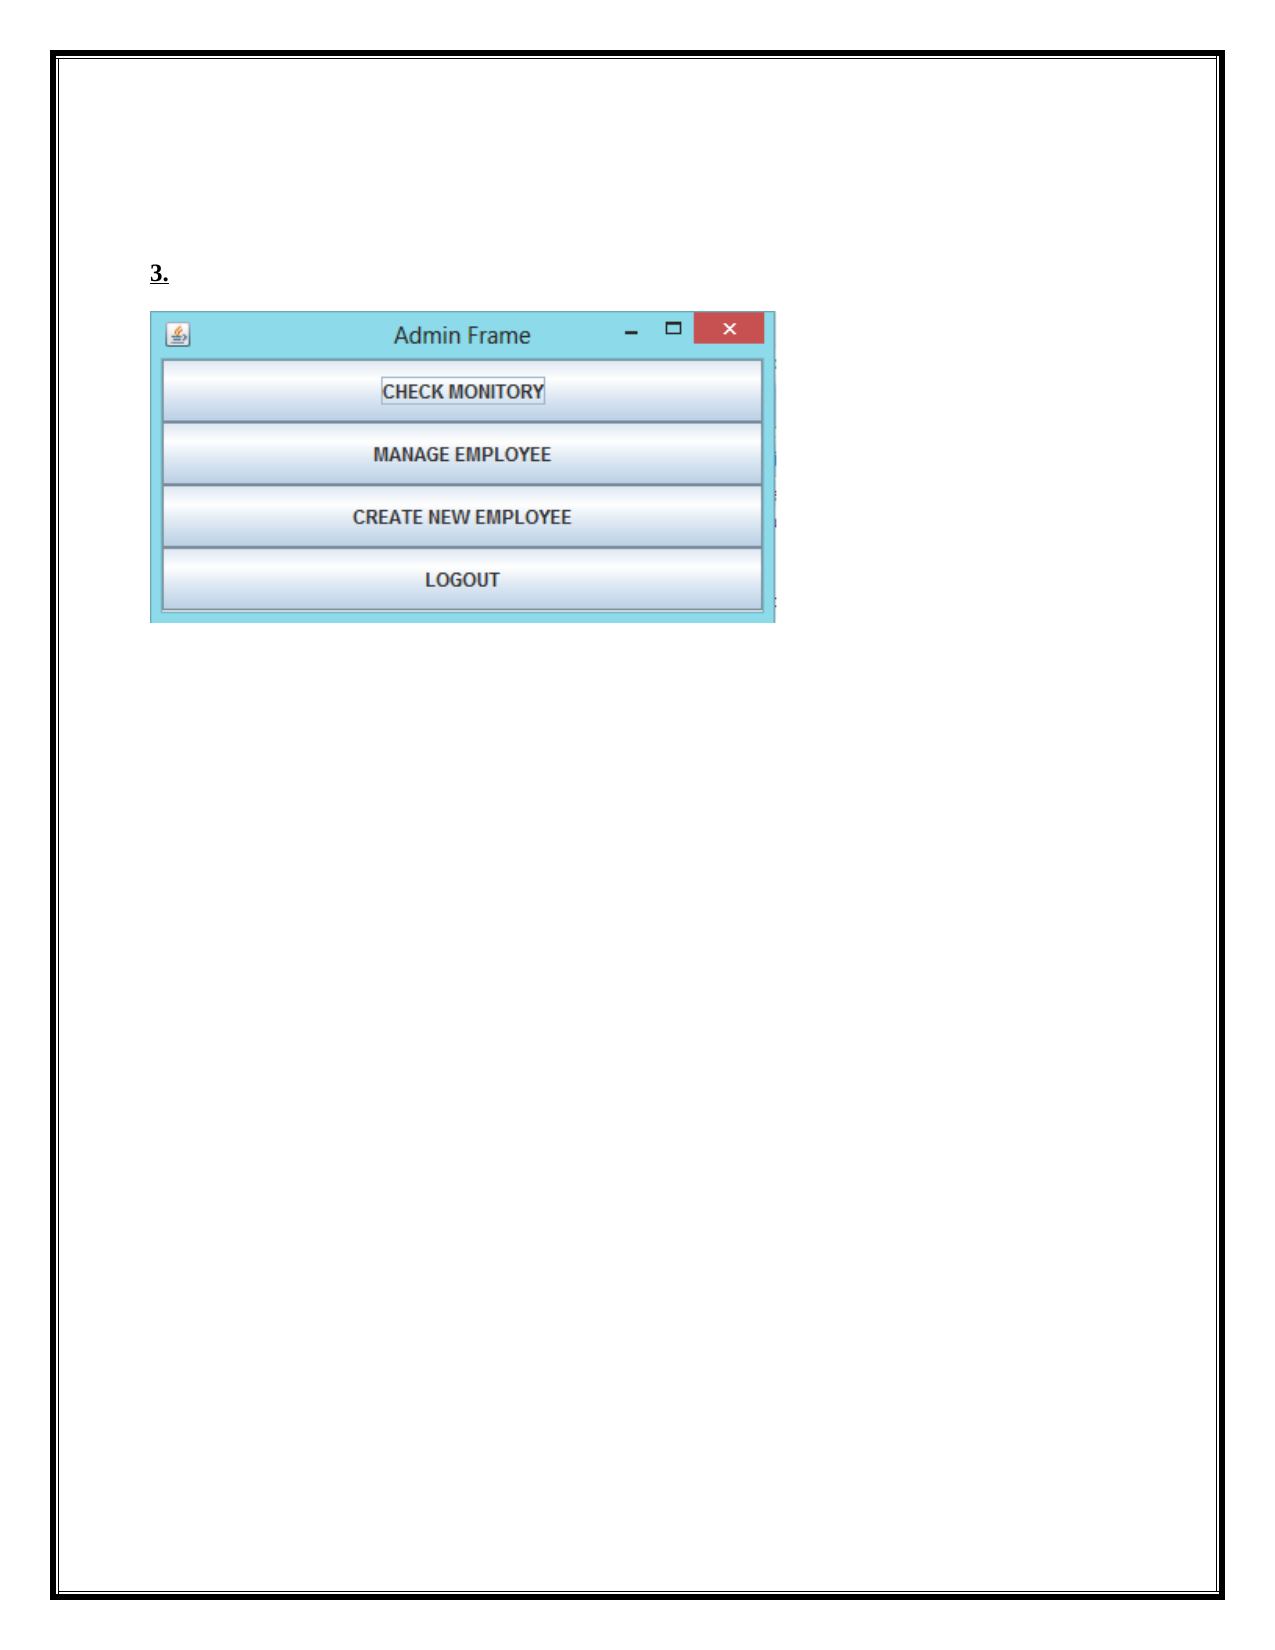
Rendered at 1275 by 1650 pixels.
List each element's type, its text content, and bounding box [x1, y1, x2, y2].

text 3. [150, 258, 1125, 286]
picture [150, 311, 777, 623]
